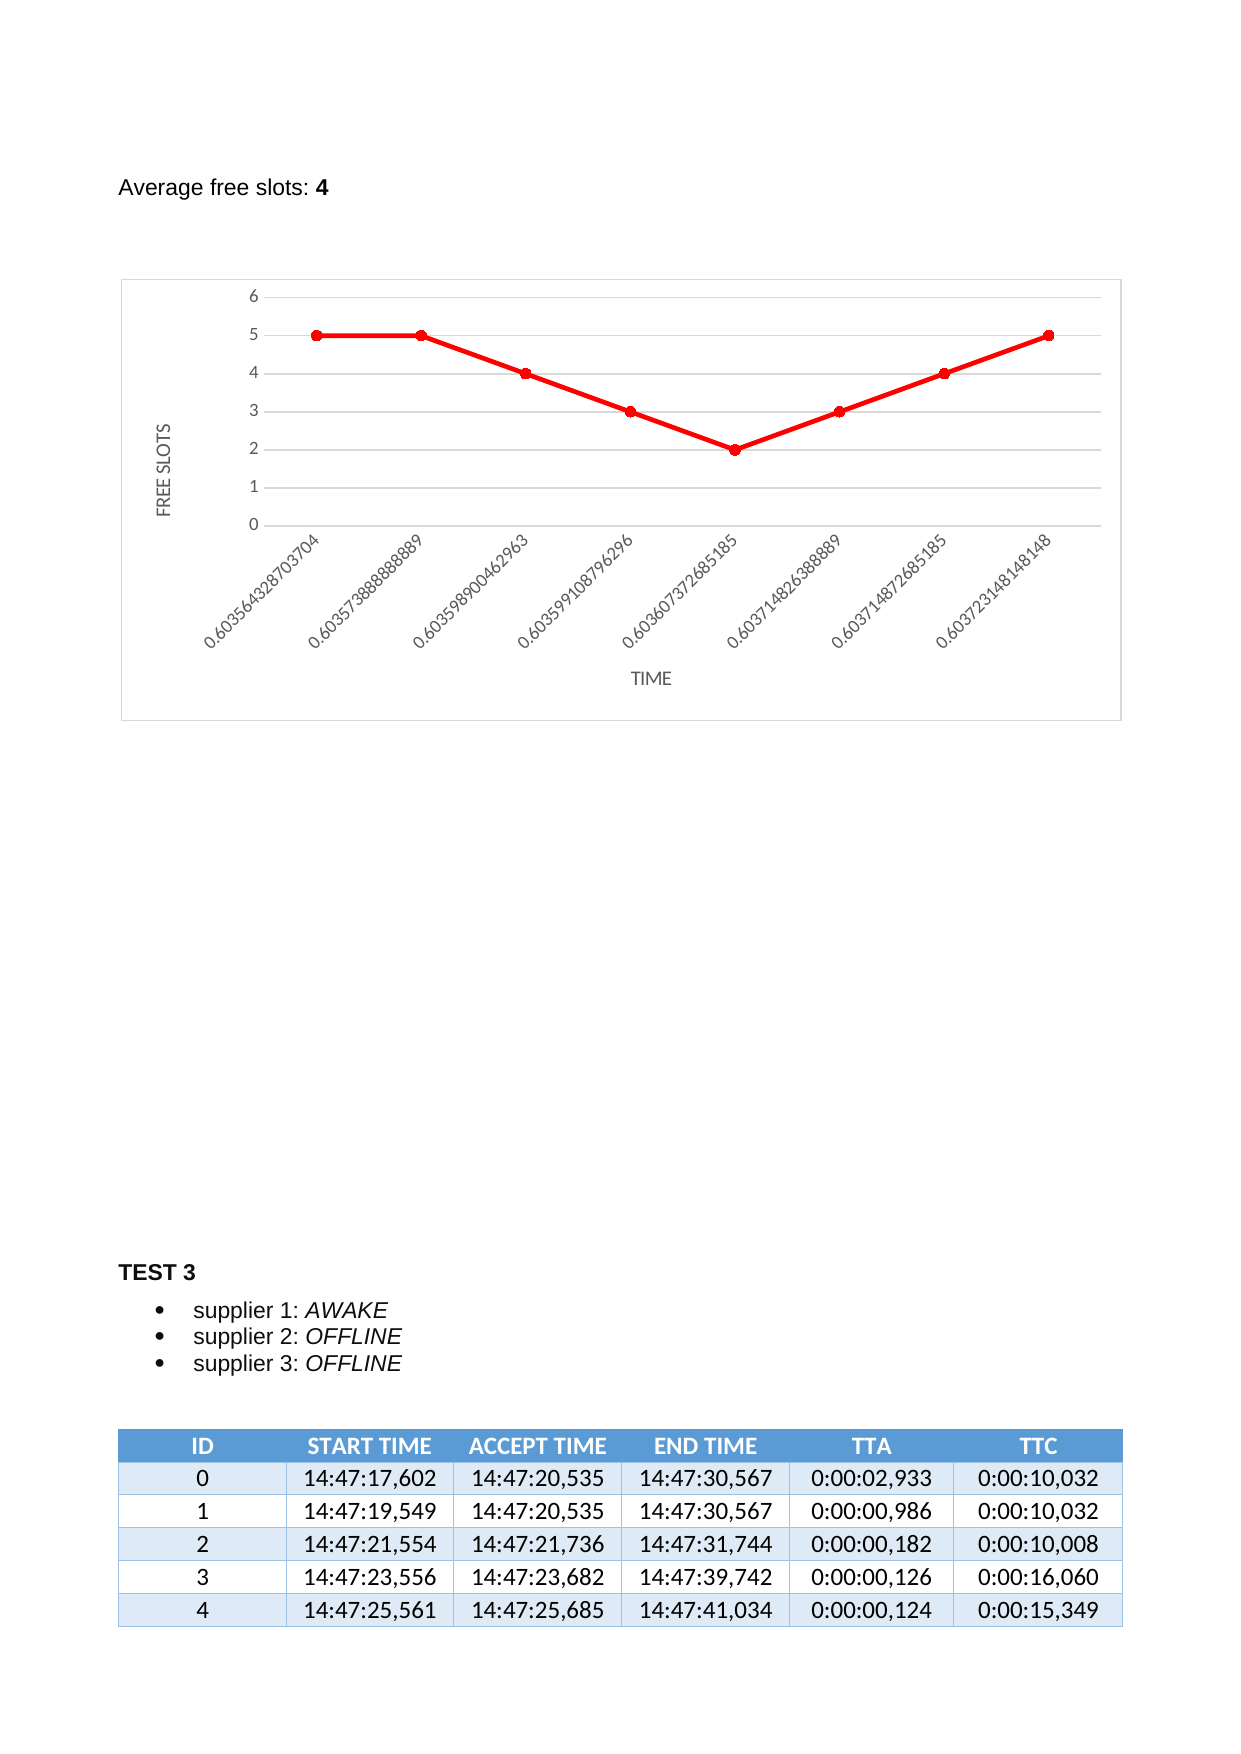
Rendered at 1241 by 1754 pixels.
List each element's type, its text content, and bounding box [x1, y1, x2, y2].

list supplier 3: OFFLINE [156, 1350, 1122, 1376]
list supplier 2: OFFLINE [156, 1323, 1122, 1350]
text TEST 3 [118, 1259, 1122, 1285]
table_cell 14:47:31,744 [622, 1528, 789, 1560]
table_header ACCEPT TIME [454, 1430, 621, 1462]
table_cell 0:00:16,060 [954, 1561, 1122, 1593]
list supplier 1: AWAKE [156, 1297, 1122, 1323]
table_cell 14:47:30,567 [622, 1495, 789, 1527]
table_cell 14:47:25,561 [287, 1594, 453, 1626]
table_header END TIME [622, 1430, 789, 1462]
table_cell 0:00:02,933 [790, 1463, 953, 1494]
table_cell 0 [119, 1463, 286, 1494]
table_cell 14:47:21,736 [454, 1528, 621, 1560]
table_header ID [119, 1430, 286, 1462]
table_header TTA [790, 1430, 953, 1462]
table_cell 14:47:23,682 [454, 1561, 621, 1593]
table_cell 3 [119, 1561, 286, 1593]
table_cell 2 [119, 1528, 286, 1560]
table_cell 14:47:20,535 [454, 1463, 621, 1494]
table_cell 0:00:15,349 [954, 1594, 1122, 1626]
table_header START TIME [287, 1430, 453, 1462]
table_cell 14:47:25,685 [454, 1594, 621, 1626]
table_header TTC [954, 1430, 1122, 1462]
table_cell 14:47:20,535 [454, 1495, 621, 1527]
table_cell 4 [119, 1594, 286, 1626]
table_cell 14:47:21,554 [287, 1528, 453, 1560]
table_cell 14:47:17,602 [287, 1463, 453, 1494]
table_cell 14:47:23,556 [287, 1561, 453, 1593]
table_cell 0:00:00,124 [790, 1594, 953, 1626]
table_cell 0:00:10,032 [954, 1495, 1122, 1527]
table_cell 0:00:00,126 [790, 1561, 953, 1593]
table_cell 14:47:41,034 [622, 1594, 789, 1626]
text Average free slots: 4 [118, 174, 1122, 200]
table_cell 14:47:30,567 [622, 1463, 789, 1494]
table_cell 14:47:19,549 [287, 1495, 453, 1527]
table_cell 1 [119, 1495, 286, 1527]
table_cell 0:00:10,008 [954, 1528, 1122, 1560]
table_cell 0:00:10,032 [954, 1463, 1122, 1494]
table_cell 14:47:39,742 [622, 1561, 789, 1593]
table_cell 0:00:00,986 [790, 1495, 953, 1527]
table_cell 0:00:00,182 [790, 1528, 953, 1560]
